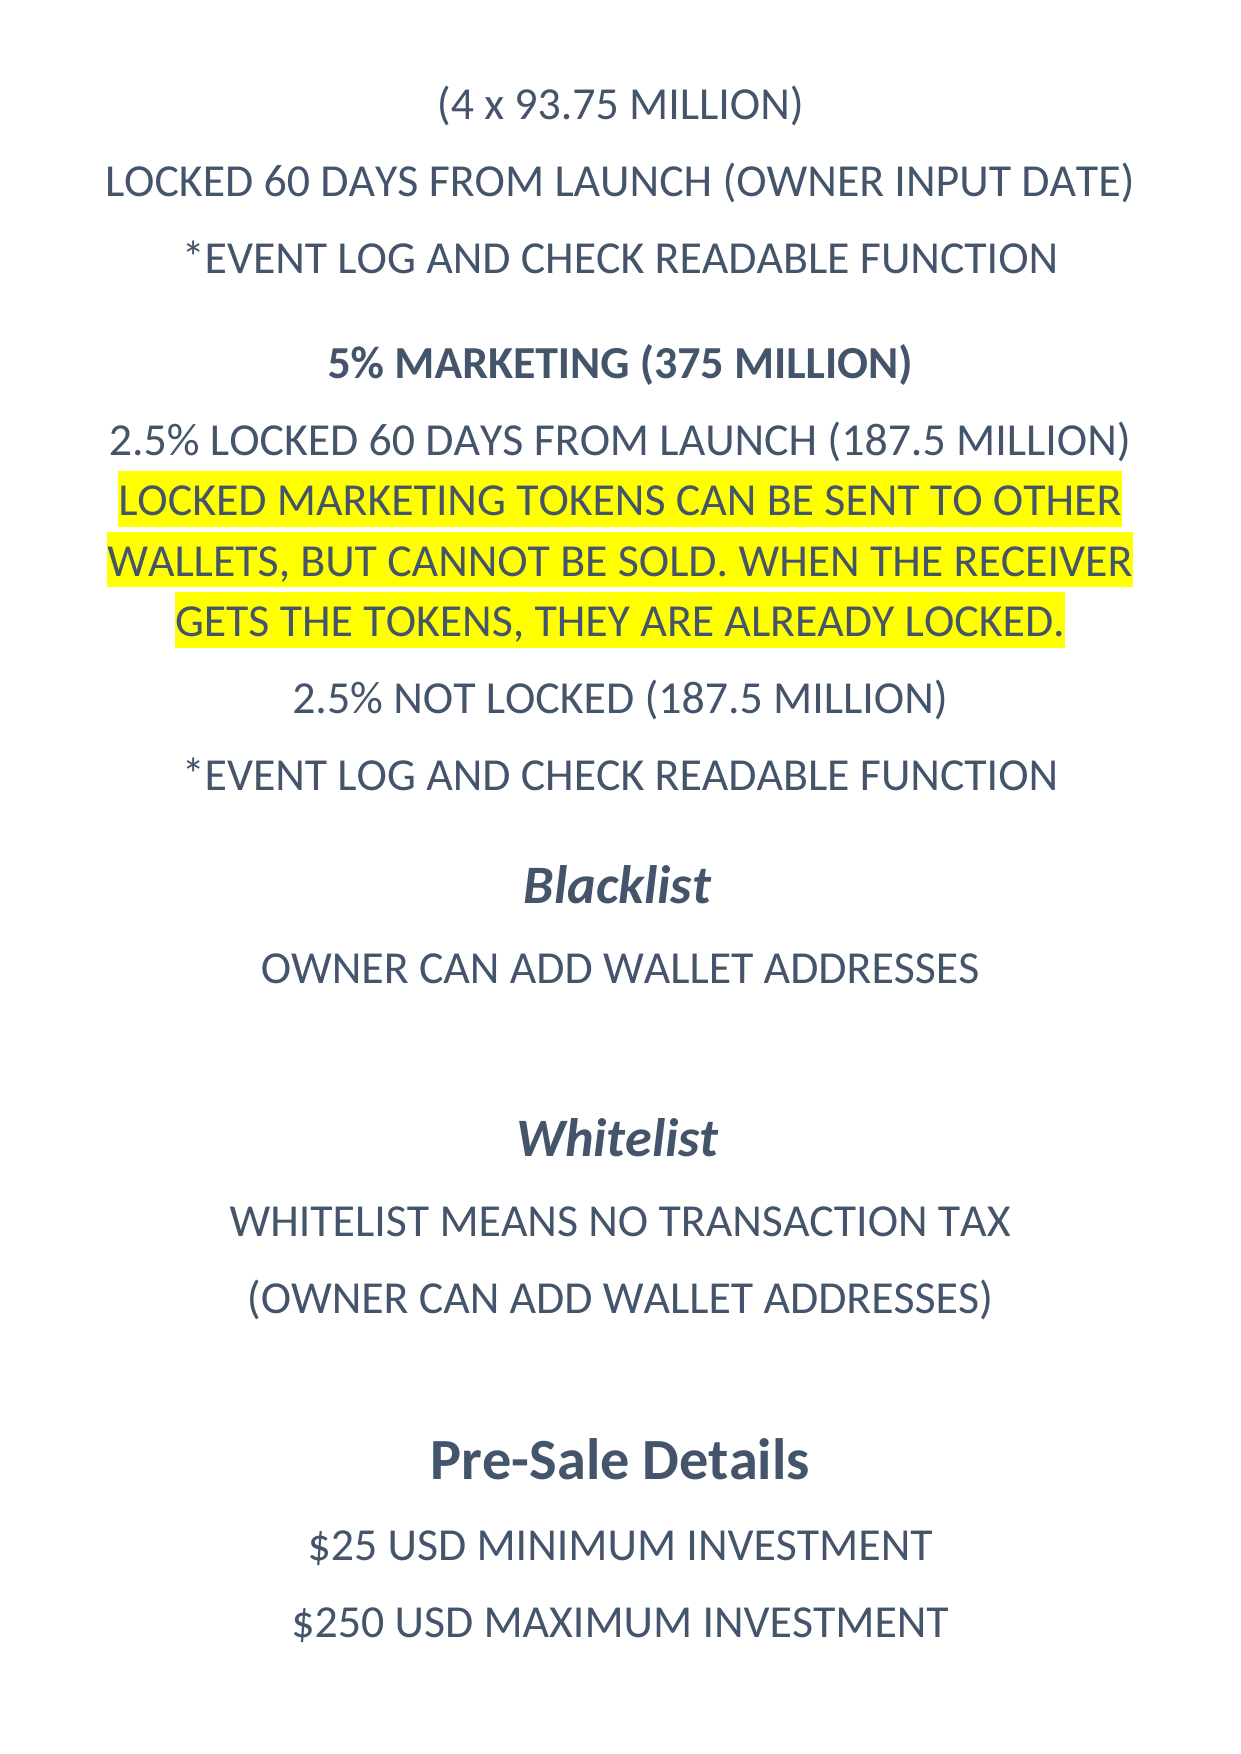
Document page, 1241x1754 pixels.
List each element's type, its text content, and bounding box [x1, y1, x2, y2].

text (OWNER CAN ADD WALLET ADDRESSES) [75, 1269, 1165, 1325]
text Blacklist [75, 851, 1165, 917]
text *EVENT LOG AND CHECK READABLE FUNCTION [75, 746, 1165, 832]
text LOCKED 60 DAYS FROM LAUNCH (OWNER INPUT DATE) [75, 152, 1165, 208]
text (4 x 93.75 MILLION) [75, 75, 1165, 131]
text *EVENT LOG AND CHECK READABLE FUNCTION [75, 229, 1165, 315]
text 2.5% LOCKED 60 DAYS FROM LAUNCH (187.5 MILLION) LOCKED MARKETING TOKENS CAN BE SENT TO OTHER WALLETS, BUT CANNOT BE SOLD. WHEN THE RECEIVER GETS THE TOKENS, THEY ARE ALREADY LOCKED. [75, 411, 1165, 648]
text OWNER CAN ADD WALLET ADDRESSES [75, 939, 1165, 995]
text 5% MARKETING (375 MILLION) [75, 334, 1165, 390]
text $250 USD MAXIMUM INVESTMENT [75, 1593, 1165, 1649]
text 2.5% NOT LOCKED (187.5 MILLION) [75, 669, 1165, 725]
text $25 USD MINIMUM INVESTMENT [75, 1516, 1165, 1572]
text Pre-Sale Details [75, 1423, 1165, 1494]
text WHITELIST MEANS NO TRANSACTION TAX [75, 1192, 1165, 1248]
text Whitelist [75, 1104, 1165, 1170]
